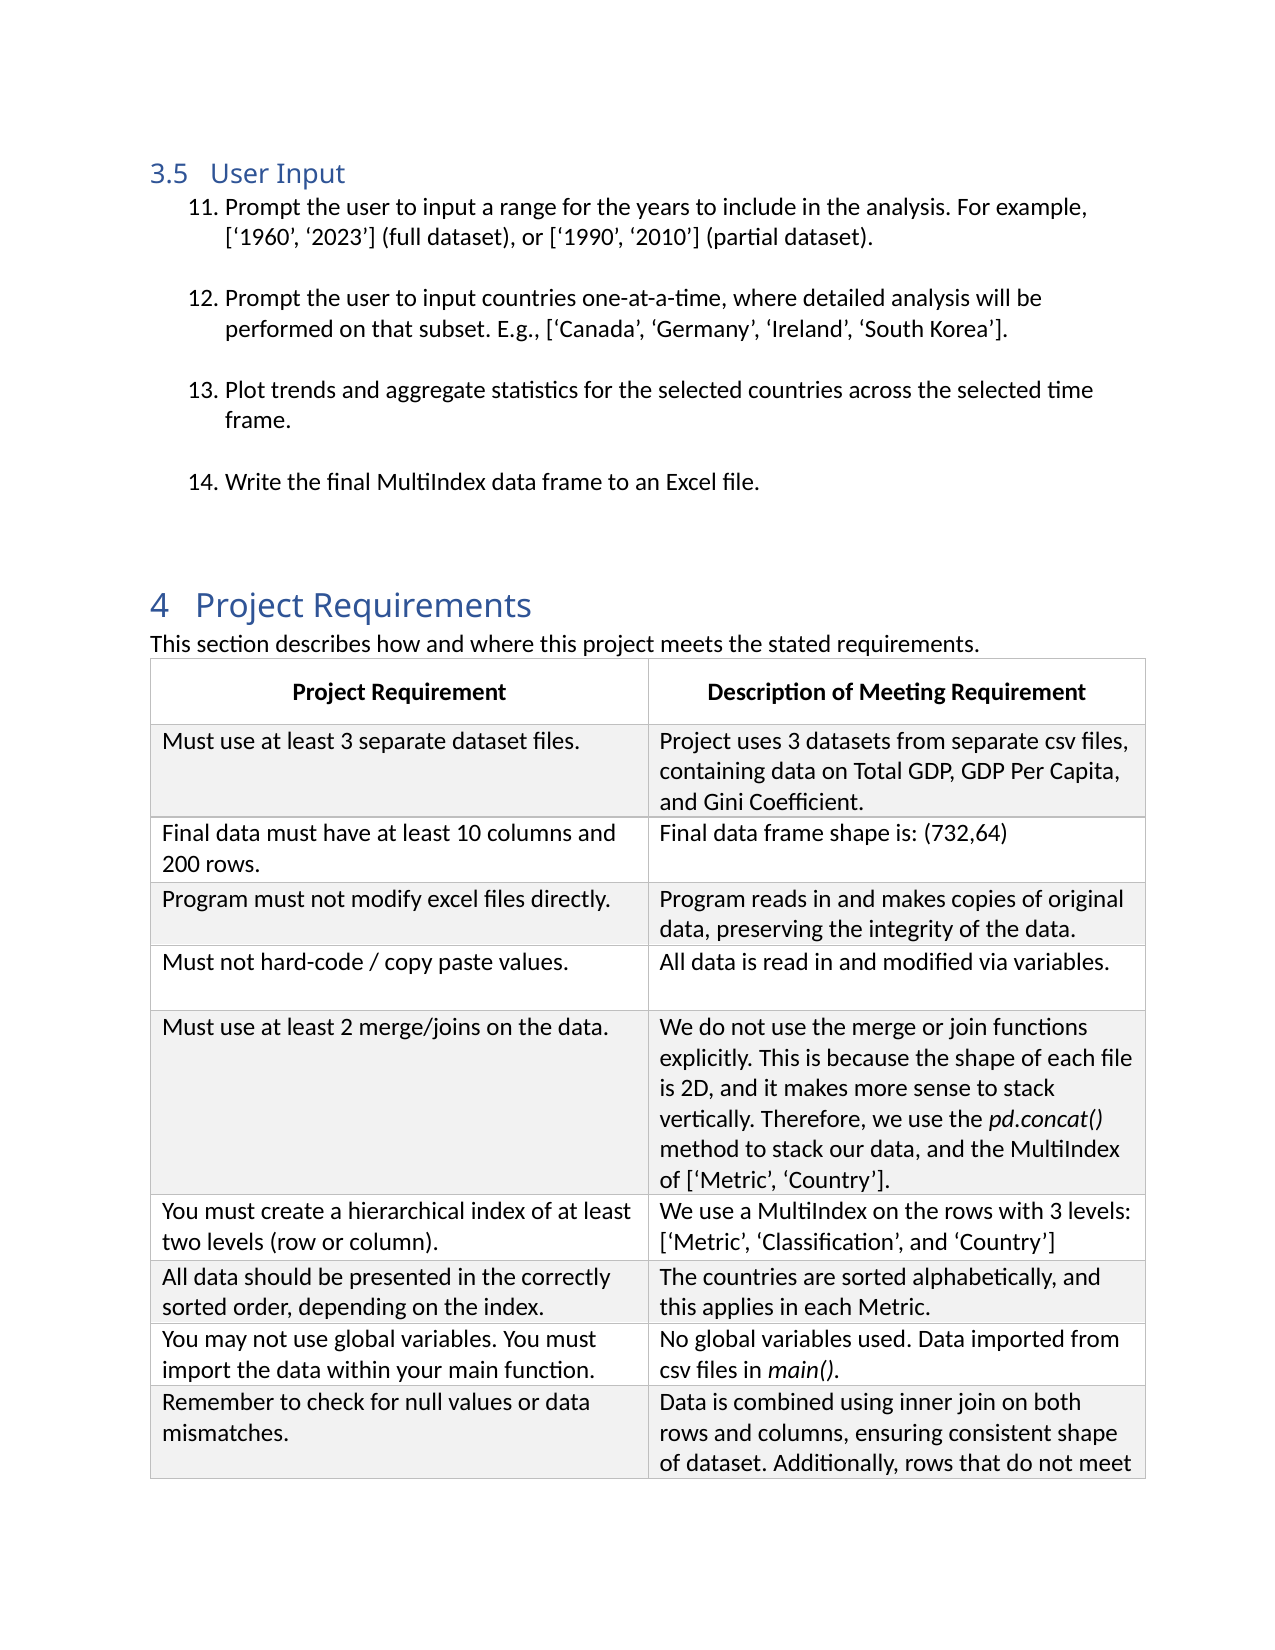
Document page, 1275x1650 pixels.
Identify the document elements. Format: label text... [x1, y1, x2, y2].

table_cell Program reads in and makes copies of original data, preserving the integrity of the data. [649, 883, 1145, 944]
table_cell Final data must have at least 10 columns and 200 rows. [151, 818, 648, 882]
table_cell No global variables used. Data imported from csv files in main(). [649, 1324, 1145, 1385]
table_header Description of Meeting Requirement [649, 659, 1145, 724]
table_cell You may not use global variables. You must import the data within your main function. [151, 1324, 648, 1385]
subtitle User Input [150, 154, 1125, 191]
list Write the final MultiIndex data frame to an Excel file. [187, 466, 1125, 496]
table_cell We use a MultiIndex on the rows with 3 levels: [‘Metric’, ‘Classification’, and ‘Country’] [649, 1195, 1145, 1260]
table_cell We do not use the merge or join functions explicitly. This is because the shape of each file is 2D, and it makes more sense to stack vertically. Therefore, we use the pd.concat() method to stack our data, and the MultiIndex of [‘Metric’, ‘Country’]. [649, 1011, 1145, 1194]
table_cell Program must not modify excel files directly. [151, 883, 648, 944]
table_cell You must create a hierarchical index of at least two levels (row or column). [151, 1195, 648, 1260]
list Prompt the user to input a range for the years to include in the analysis. For example, [‘1960’, ‘2023’] (full dataset), or [‘1990’, ‘2010’] (partial dataset). [187, 191, 1125, 252]
table_cell Must not hard-code / copy paste values. [151, 946, 648, 1010]
subtitle Project Requirements [150, 582, 1125, 628]
table_cell Remember to check for null values or data mismatches. [151, 1386, 648, 1478]
table_cell All data is read in and modified via variables. [649, 946, 1145, 1010]
table_cell All data should be presented in the correctly sorted order, depending on the index. [151, 1261, 648, 1322]
table_cell Project uses 3 datasets from separate csv files, containing data on Total GDP, GDP Per Capita, and Gini Coefficient. [649, 725, 1145, 816]
table_header Project Requirement [151, 659, 648, 724]
table_cell Final data frame shape is: (732,64) [649, 818, 1145, 882]
list Plot trends and aggregate statistics for the selected countries across the selected time frame. [187, 374, 1125, 435]
table_cell The countries are sorted alphabetically, and this applies in each Metric. [649, 1261, 1145, 1322]
table_cell Must use at least 3 separate dataset files. [151, 725, 648, 816]
table_cell Must use at least 2 merge/joins on the data. [151, 1011, 648, 1194]
list Prompt the user to input countries one-at-a-time, where detailed analysis will be performed on that subset. E.g., [‘Canada’, ‘Germany’, ‘Ireland’, ‘South Korea’]. [187, 283, 1125, 344]
text This section describes how and where this project meets the stated requirements. [150, 628, 1125, 658]
